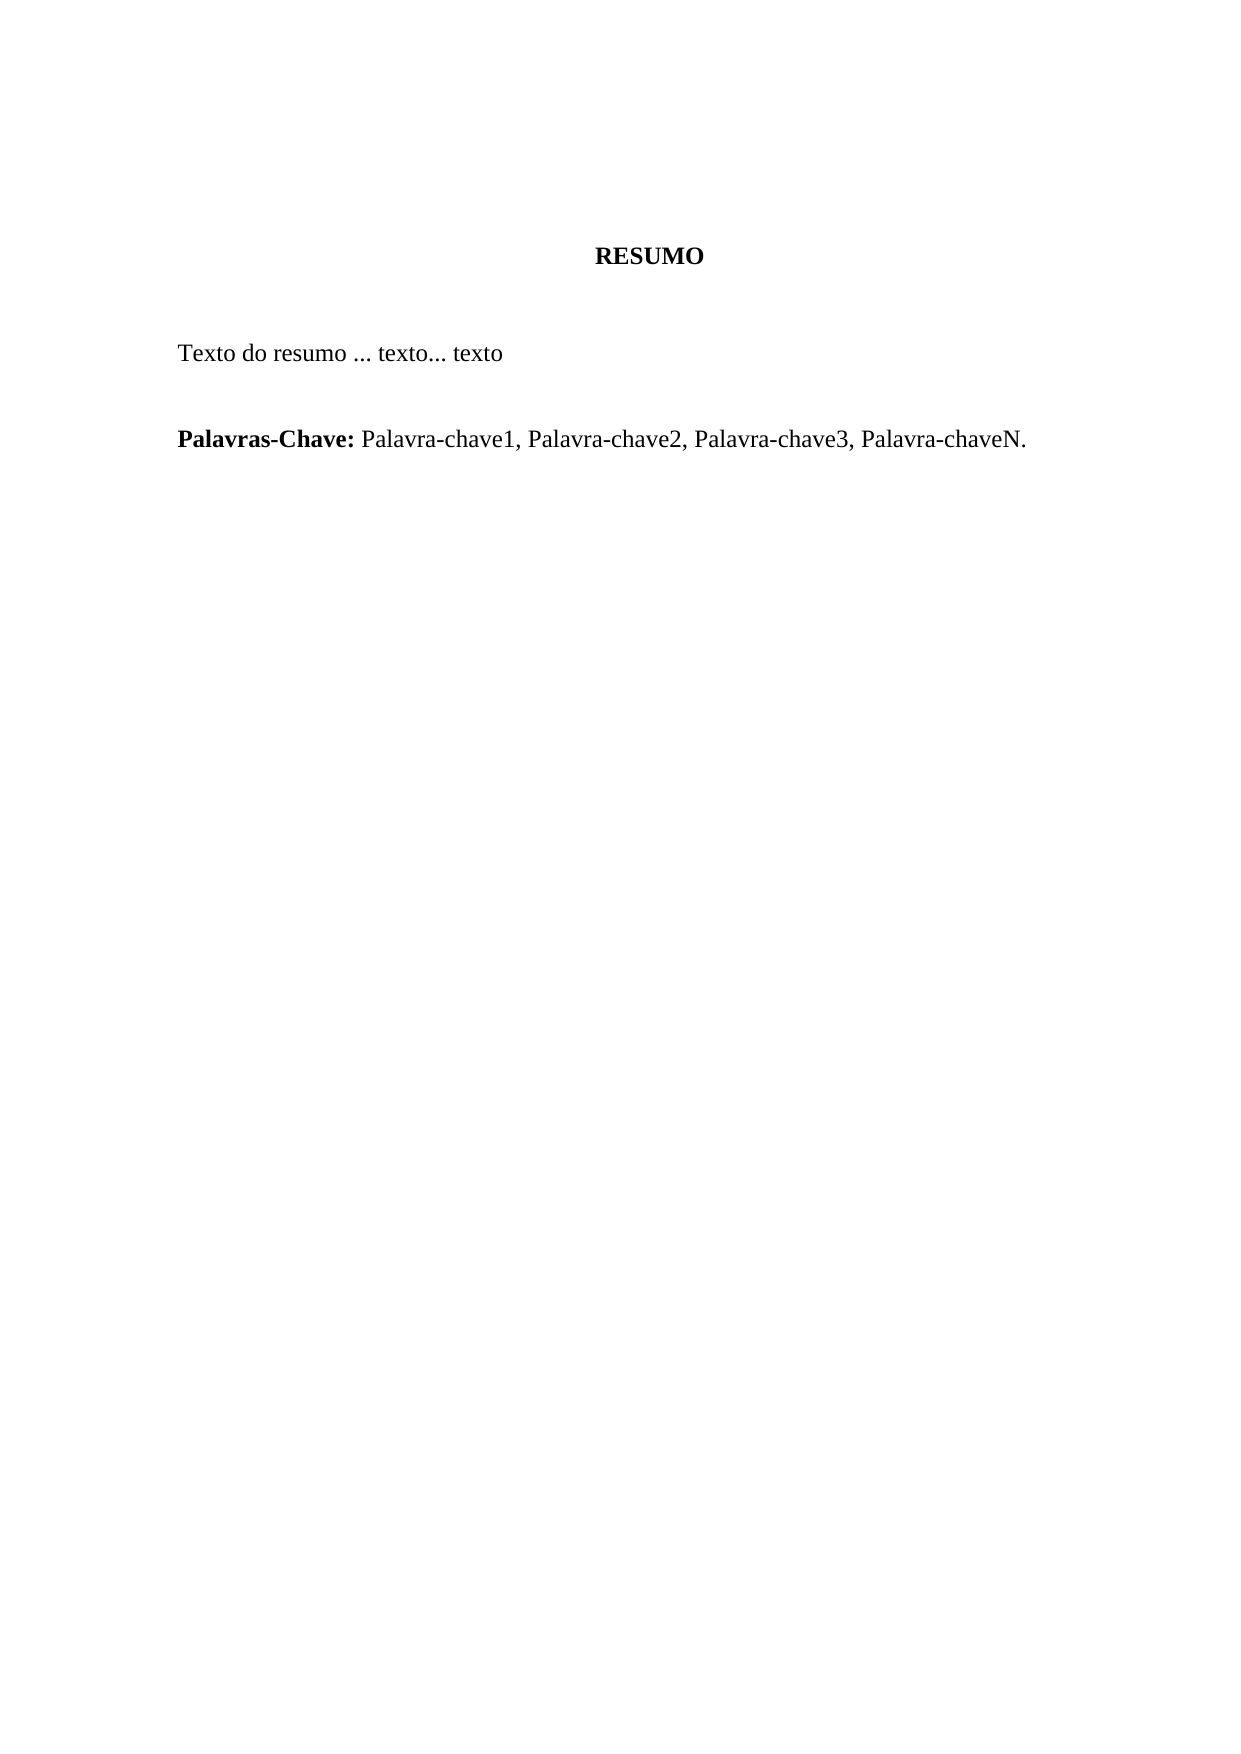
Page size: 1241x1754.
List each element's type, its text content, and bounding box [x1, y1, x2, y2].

text Palavras-Chave: Palavra-chave1, Palavra-chave2, Palavra-chave3, Palavra-chaveN. [177, 424, 1122, 453]
text RESUMO [177, 241, 1122, 270]
text Texto do resumo ... texto... texto [177, 338, 1122, 367]
